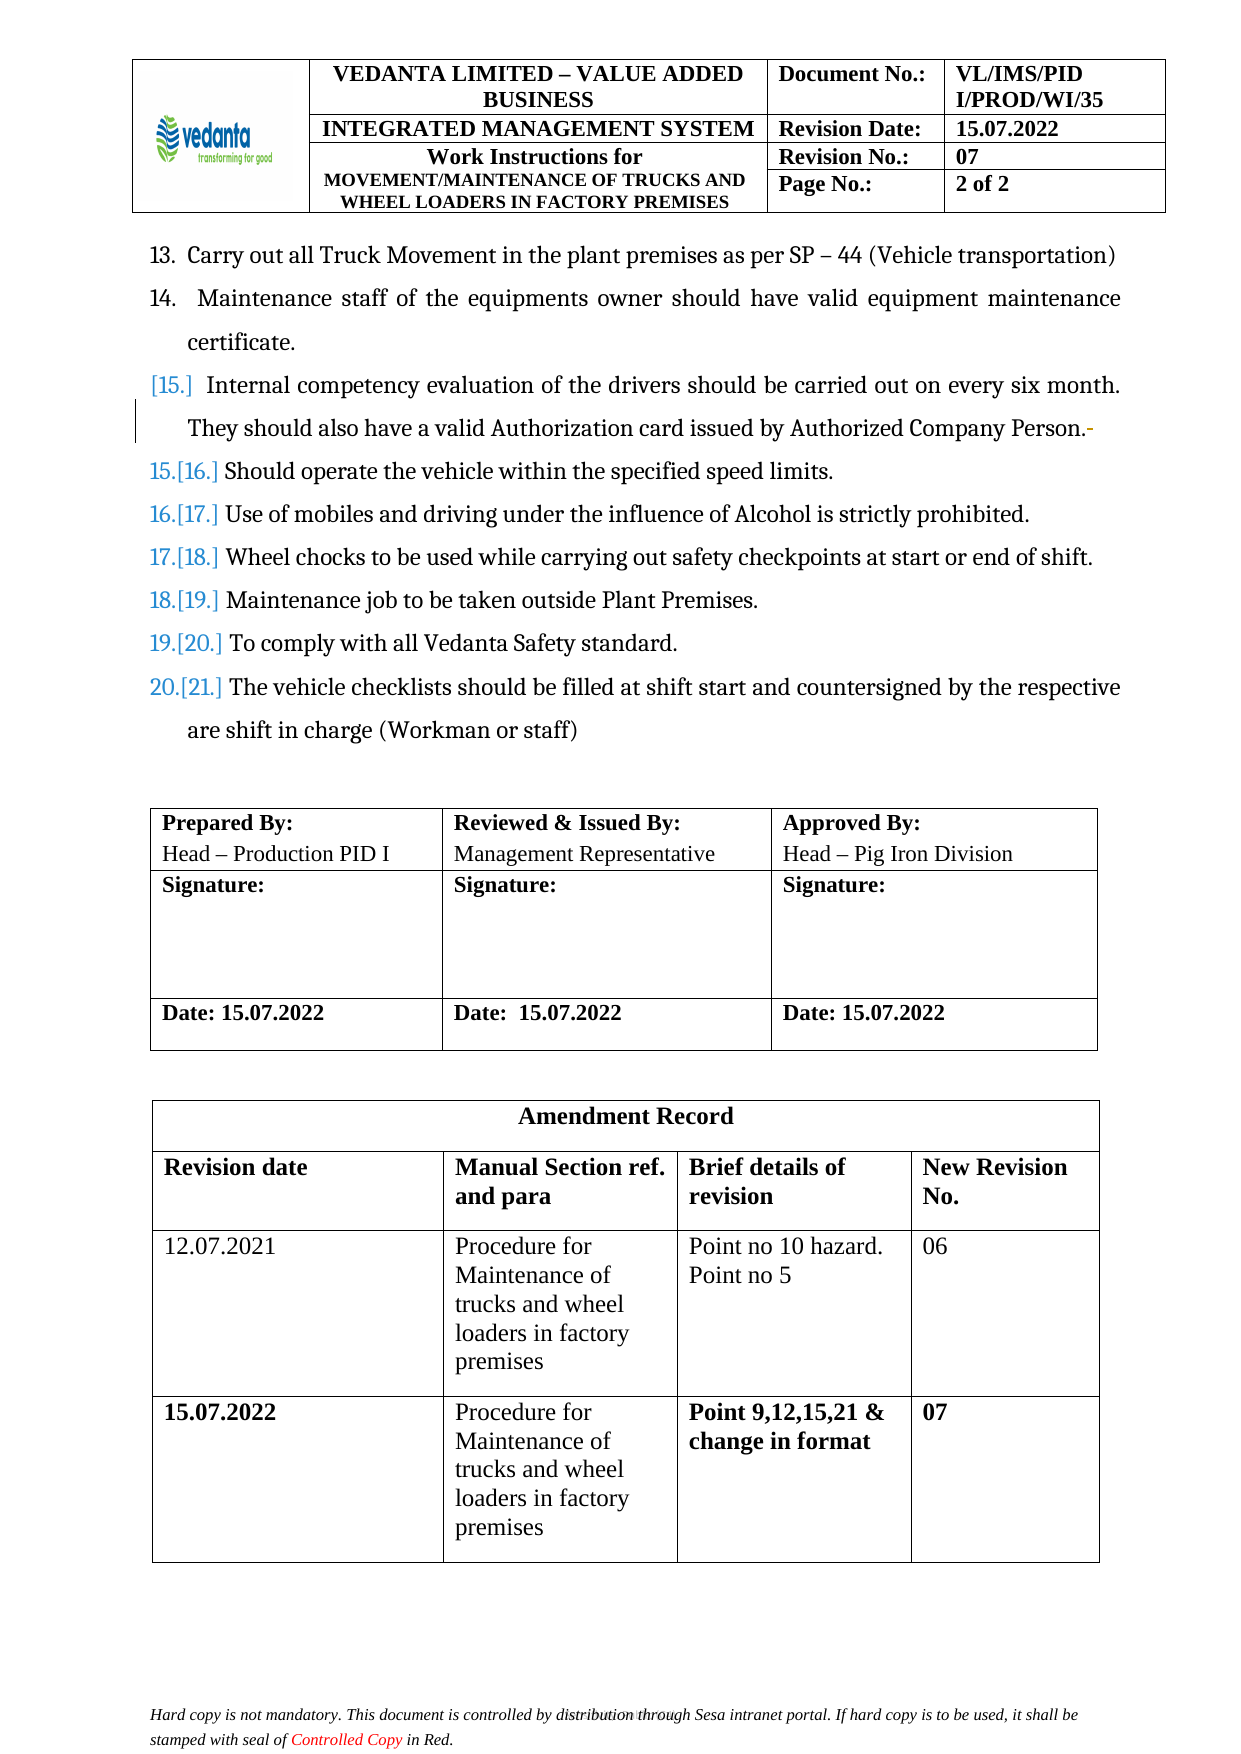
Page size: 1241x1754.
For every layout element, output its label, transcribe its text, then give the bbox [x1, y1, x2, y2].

table_header Reviewed & Issued By: Management Representative [443, 809, 771, 870]
list Maintenance job to be taken outside Plant Premises. [150, 586, 1122, 615]
list Use of mobiles and driving under the influence of Alcohol is strictly prohibited. [150, 500, 1122, 529]
table_cell Point no 10 hazard. Point no 5 [678, 1231, 911, 1396]
table_header Prepared By: Head – Production PID I [151, 809, 442, 870]
table_cell 15.07.2022 [153, 1397, 443, 1562]
table_cell Date: 15.07.2022 [772, 999, 1097, 1050]
table_cell Signature: [772, 871, 1097, 998]
table_cell Signature: [151, 871, 442, 998]
list To comply with all Vedanta Safety standard. [150, 629, 1122, 658]
picture [137, 71, 293, 201]
table_cell New Revision No. [912, 1152, 1099, 1230]
table_cell Point 9,12,15,21 & change in format [678, 1397, 911, 1562]
table_cell Manual Section ref. and para [444, 1152, 677, 1230]
table_header Approved By: Head – Pig Iron Division [772, 809, 1097, 870]
table_cell Procedure for Maintenance of trucks and wheel loaders in factory premises [444, 1397, 677, 1562]
list Wheel chocks to be used while carrying out safety checkpoints at start or end of shift. [150, 543, 1122, 572]
list The vehicle checklists should be filled at shift start and countersigned by the respective are shift in charge (Workman or staff) [150, 672, 1122, 744]
table_cell 12.07.2021 [153, 1231, 443, 1396]
table_cell 07 [912, 1397, 1099, 1562]
table_cell Signature: [443, 871, 771, 998]
table_cell Revision date [153, 1152, 443, 1230]
table_cell Brief details of revision [678, 1152, 911, 1230]
list Internal competency evaluation of the drivers should be carried out on every six month. They should also have a valid Authorization card issued by Authorized Company Person. [150, 371, 1122, 442]
table_cell Date: 15.07.2022 [443, 999, 771, 1050]
list Carry out all Truck Movement in the plant premises as per SP – 44 (Vehicle transportation) [150, 241, 1122, 270]
list Should operate the vehicle within the specified speed limits. [150, 457, 1122, 486]
table_cell Date: 15.07.2022 [151, 999, 442, 1050]
table_header Amendment Record [153, 1101, 1099, 1151]
list Maintenance staff of the equipments owner should have valid equipment maintenance certificate. [150, 284, 1122, 356]
table_cell Procedure for Maintenance of trucks and wheel loaders in factory premises [444, 1231, 677, 1396]
table_cell 06 [912, 1231, 1099, 1396]
